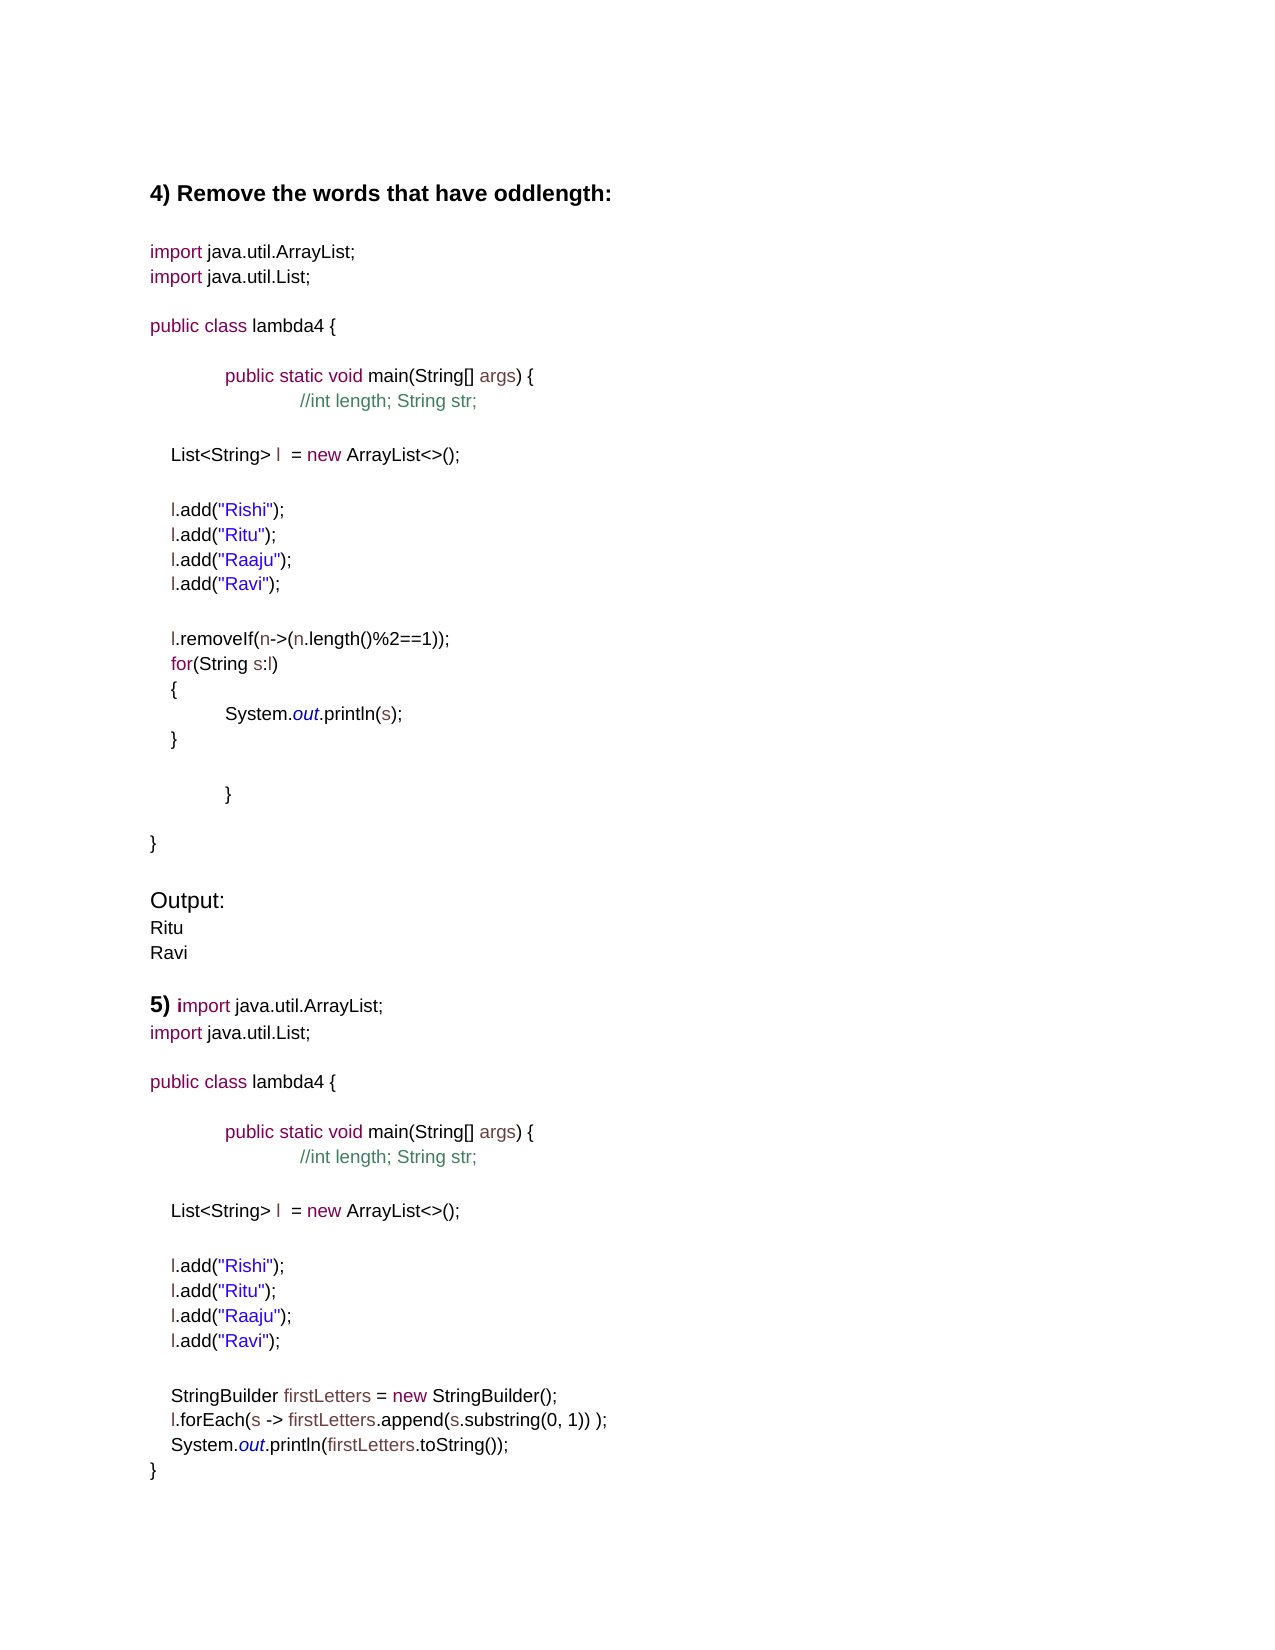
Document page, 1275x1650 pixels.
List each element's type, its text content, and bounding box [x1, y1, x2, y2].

text //int length; String str; [150, 389, 1125, 411]
text 4) Remove the words that have oddlength: [150, 180, 1125, 207]
text l.add("Ravi"); [150, 1329, 1125, 1351]
text List<String> l = new ArrayList<>(); [150, 444, 1125, 465]
text Ravi [150, 942, 1125, 963]
text 5) import java.util.ArrayList; [150, 991, 1125, 1018]
text l.add("Raaju"); [150, 1304, 1125, 1326]
text Output: [150, 887, 1125, 913]
text public static void main(String[] args) { [150, 364, 1125, 386]
text for(String s:l) [150, 653, 1125, 674]
text l.removeIf(n->(n.length()%2==1)); [150, 628, 1125, 650]
text //int length; String str; [150, 1146, 1125, 1167]
text } [150, 727, 1125, 749]
text l.add("Rishi"); [150, 499, 1125, 520]
text { [150, 678, 1125, 699]
text } [150, 832, 1125, 853]
text l.add("Ravi"); [150, 573, 1125, 595]
text System.out.println(s); [150, 702, 1125, 724]
text System.out.println(firstLetters.toString()); [150, 1434, 1125, 1456]
text public class lambda4 { [150, 315, 1125, 337]
text public static void main(String[] args) { [150, 1121, 1125, 1142]
text List<String> l = new ArrayList<>(); [150, 1200, 1125, 1222]
text l.add("Ritu"); [150, 1280, 1125, 1301]
text l.add("Raaju"); [150, 548, 1125, 570]
text Ritu [150, 917, 1125, 939]
text l.add("Ritu"); [150, 523, 1125, 545]
text } [150, 782, 1125, 804]
text } [150, 1459, 1125, 1480]
text l.add("Rishi"); [150, 1255, 1125, 1277]
text import java.util.List; [150, 1022, 1125, 1043]
text l.forEach(s -> firstLetters.append(s.substring(0, 1)) ); [150, 1409, 1125, 1431]
text public class lambda4 { [150, 1071, 1125, 1093]
text StringBuilder firstLetters = new StringBuilder(); [150, 1384, 1125, 1406]
text import java.util.List; [150, 265, 1125, 287]
text import java.util.ArrayList; [150, 241, 1125, 262]
